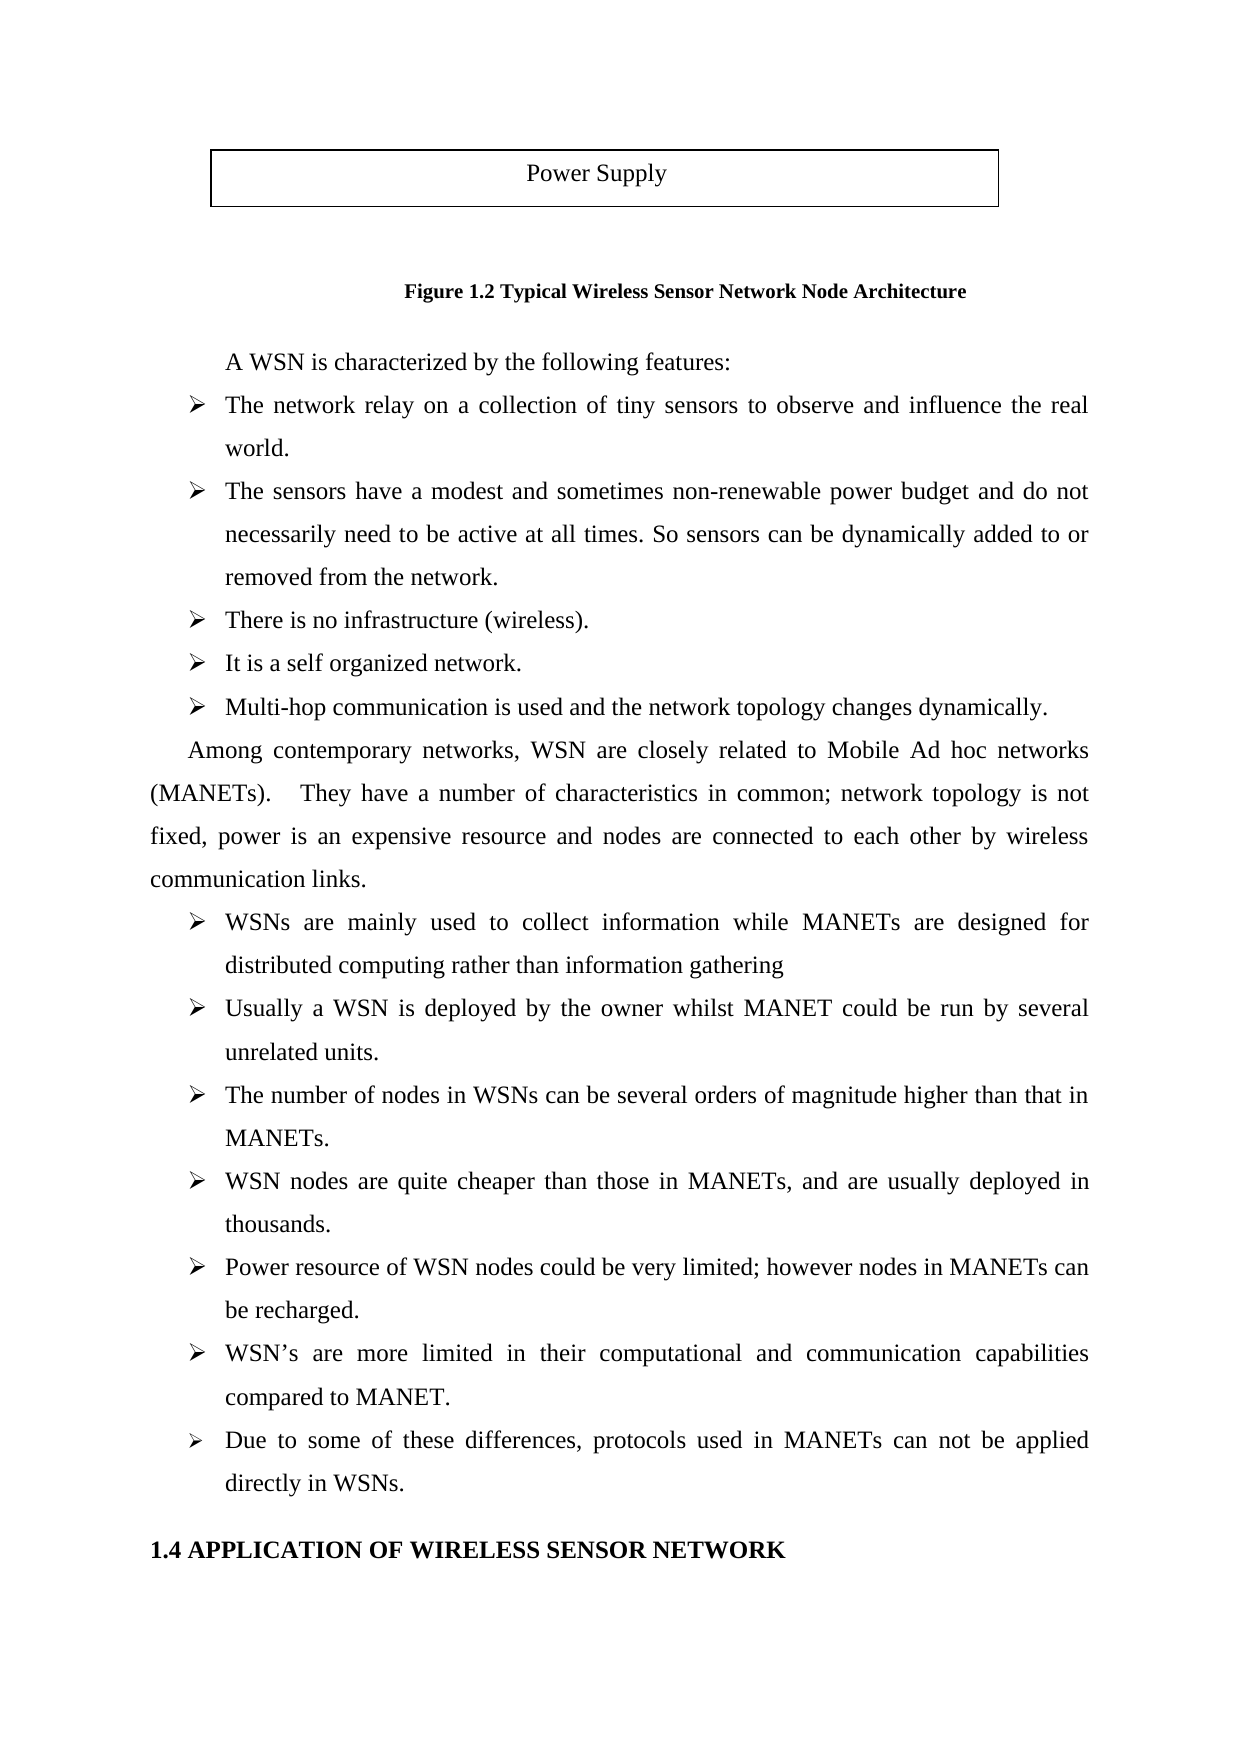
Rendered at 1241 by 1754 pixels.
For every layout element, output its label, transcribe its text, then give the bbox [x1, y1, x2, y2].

list There is no infrastructure (wireless). [187, 605, 1090, 634]
list The network relay on a collection of tiny sensors to observe and influence the real world. [187, 390, 1090, 462]
text Figure 1.2 Typical Wireless Sensor Network Node Architecture [150, 279, 1090, 303]
text Among contemporary networks, WSN are closely related to Mobile Ad hoc networks (MANETs). They have a number of characteristics in common; network topology is not fixed, power is an expensive resource and nodes are connected to each other by wireless communication links. [150, 735, 1090, 893]
text A WSN is characterized by the following features: [150, 347, 1090, 375]
list Due to some of these differences, protocols used in MANETs can not be applied directly in WSNs. [187, 1425, 1090, 1497]
list The number of nodes in WSNs can be several orders of magnitude higher than that in MANETs. [187, 1080, 1090, 1152]
list Usually a WSN is deployed by the owner whilst MANET could be run by several unrelated units. [187, 993, 1090, 1065]
list Multi-hop communication is used and the network topology changes dynamically. [187, 692, 1090, 720]
list WSN nodes are quite cheaper than those in MANETs, and are usually deployed in thousands. [187, 1166, 1090, 1238]
list Power resource of WSN nodes could be very limited; however nodes in MANETs can be recharged. [187, 1252, 1090, 1324]
list The sensors have a modest and sometimes non-renewable power budget and do not necessarily need to be active at all times. So sensors can be dynamically added to or removed from the network. [187, 476, 1090, 591]
list WSN’s are more limited in their computational and communication capabilities compared to MANET. [187, 1338, 1090, 1410]
list It is a self organized network. [187, 648, 1090, 677]
list WSNs are mainly used to collect information while MANETs are designed for distributed computing rather than information gathering [187, 907, 1090, 979]
text 1.4 APPLICATION OF WIRELESS SENSOR NETWORK [150, 1535, 1090, 1564]
